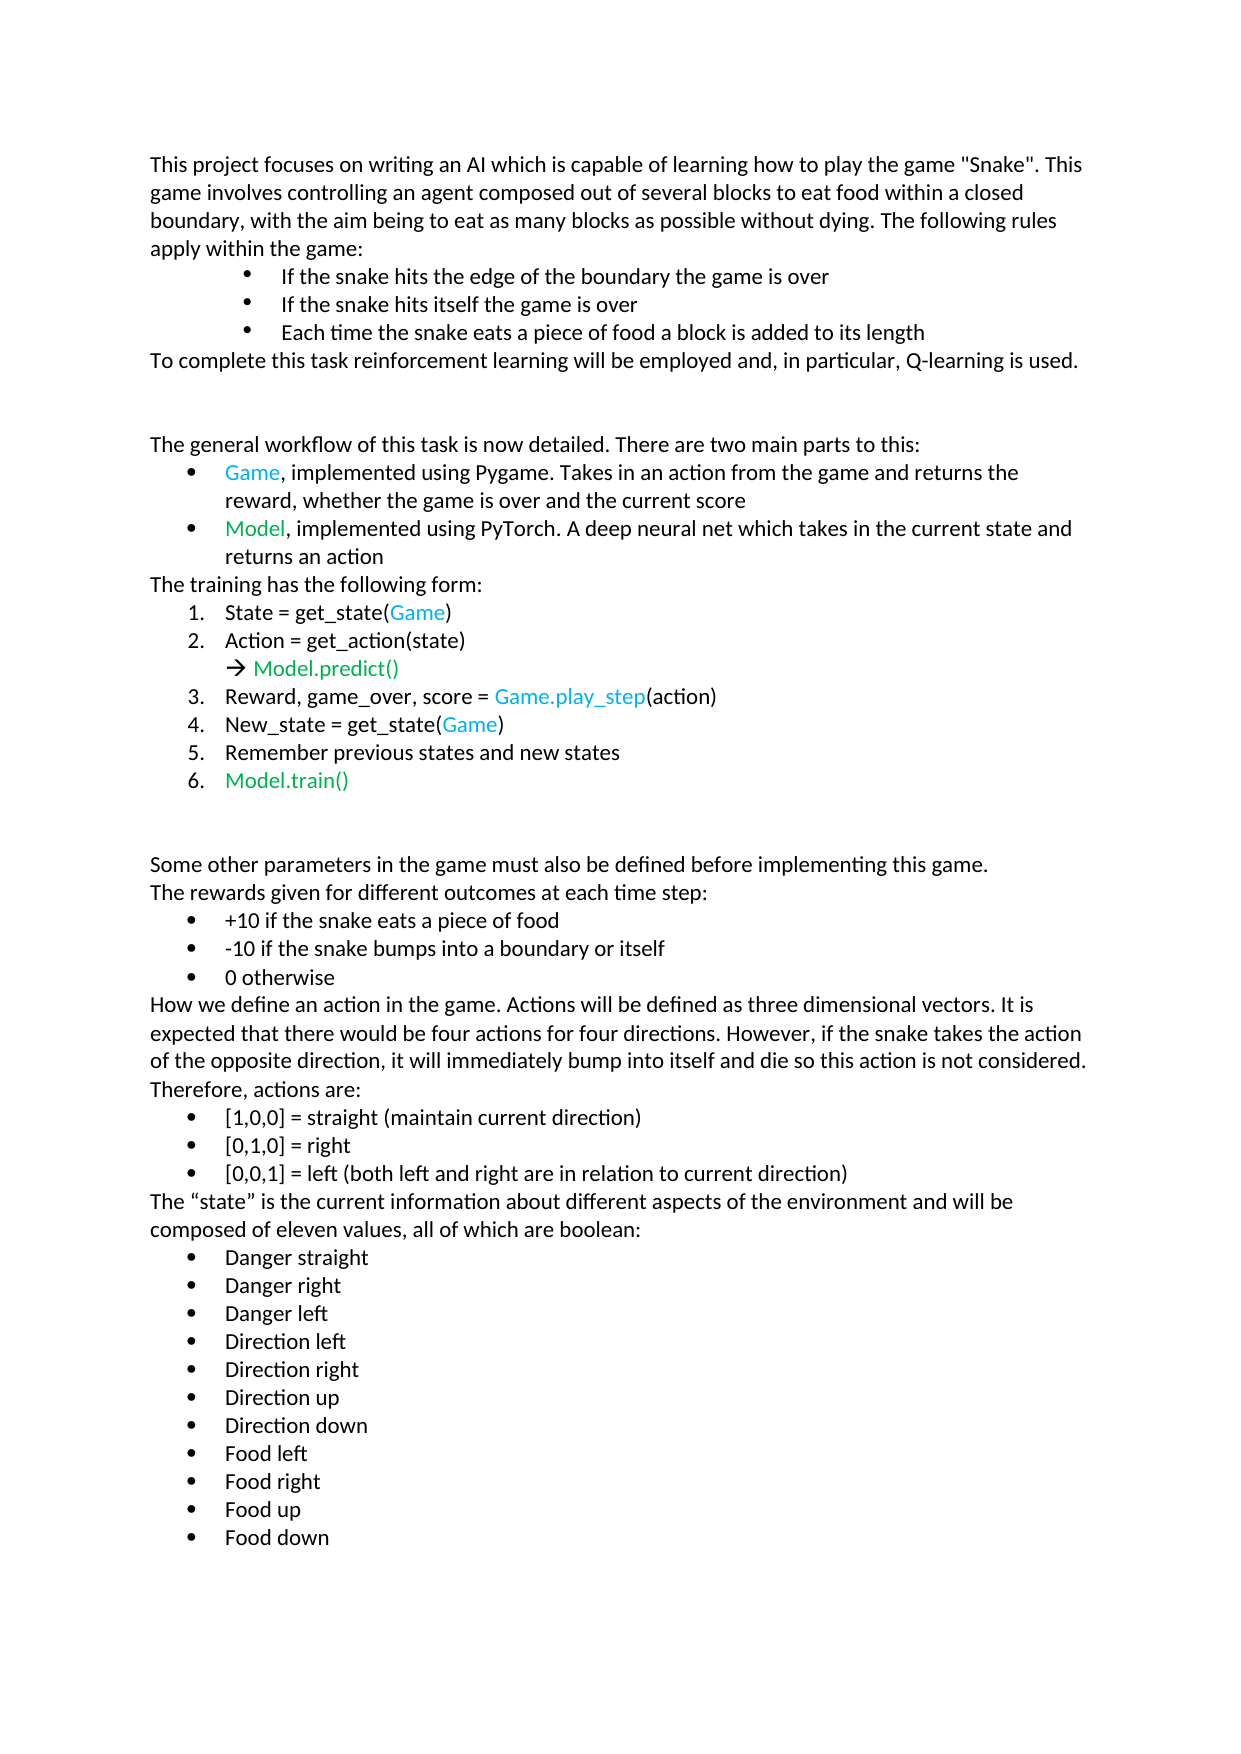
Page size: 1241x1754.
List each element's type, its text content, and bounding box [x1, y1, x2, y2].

list Remember previous states and new states [187, 738, 1090, 766]
text To complete this task reinforcement learning will be employed and, in particular, Q-learning is used. [150, 346, 1090, 374]
list [0,0,1] = left (both left and right are in relation to current direction) [187, 1159, 1090, 1187]
list Food up [187, 1495, 1090, 1523]
list State = get_state(Game) [187, 598, 1090, 626]
list Direction down [187, 1411, 1090, 1439]
list If the snake hits the edge of the boundary the game is over [244, 262, 1090, 290]
text Some other parameters in the game must also be defined before implementing this game. [150, 851, 1090, 878]
text How we define an action in the game. Actions will be defined as three dimensional vectors. It is expected that there would be four actions for four directions. However, if the snake takes the action of the opposite direction, it will immediately bump into itself and die so this action is not considered. Therefore, actions are: [150, 991, 1090, 1103]
list Each time the snake eats a piece of food a block is added to its length [244, 318, 1090, 346]
list Model.predict() [225, 654, 1090, 682]
list New_state = get_state(Game) [187, 710, 1090, 738]
list If the snake hits itself the game is over [244, 290, 1090, 318]
list Danger straight [187, 1243, 1090, 1271]
text The rewards given for different outcomes at each time step: [150, 878, 1090, 907]
text The general workflow of this task is now detailed. There are two main parts to this: [150, 430, 1090, 458]
list Game, implemented using Pygame. Takes in an action from the game and returns the reward, whether the game is over and the current score [187, 458, 1090, 514]
list Food down [187, 1523, 1090, 1551]
list Danger right [187, 1271, 1090, 1299]
text This project focuses on writing an AI which is capable of learning how to play the game "Snake". This game involves controlling an agent composed out of several blocks to eat food within a closed boundary, with the aim being to eat as many blocks as possible without dying. The following rules apply within the game: [150, 150, 1090, 262]
list Direction left [187, 1327, 1090, 1355]
list +10 if the snake eats a piece of food [187, 907, 1090, 934]
list [1,0,0] = straight (maintain current direction) [187, 1103, 1090, 1131]
list Food left [187, 1439, 1090, 1467]
list 0 otherwise [187, 963, 1090, 991]
list Danger left [187, 1299, 1090, 1327]
list Direction right [187, 1355, 1090, 1383]
text The “state” is the current information about different aspects of the environment and will be composed of eleven values, all of which are boolean: [150, 1187, 1090, 1243]
list Direction up [187, 1383, 1090, 1411]
list Reward, game_over, score = Game.play_step(action) [187, 682, 1090, 710]
list Model.train() [187, 766, 1090, 794]
text The training has the following form: [150, 570, 1090, 598]
list -10 if the snake bumps into a boundary or itself [187, 934, 1090, 963]
list Food right [187, 1467, 1090, 1495]
list Model, implemented using PyTorch. A deep neural net which takes in the current state and returns an action [187, 514, 1090, 570]
list Action = get_action(state) [187, 626, 1090, 654]
list [0,1,0] = right [187, 1131, 1090, 1159]
